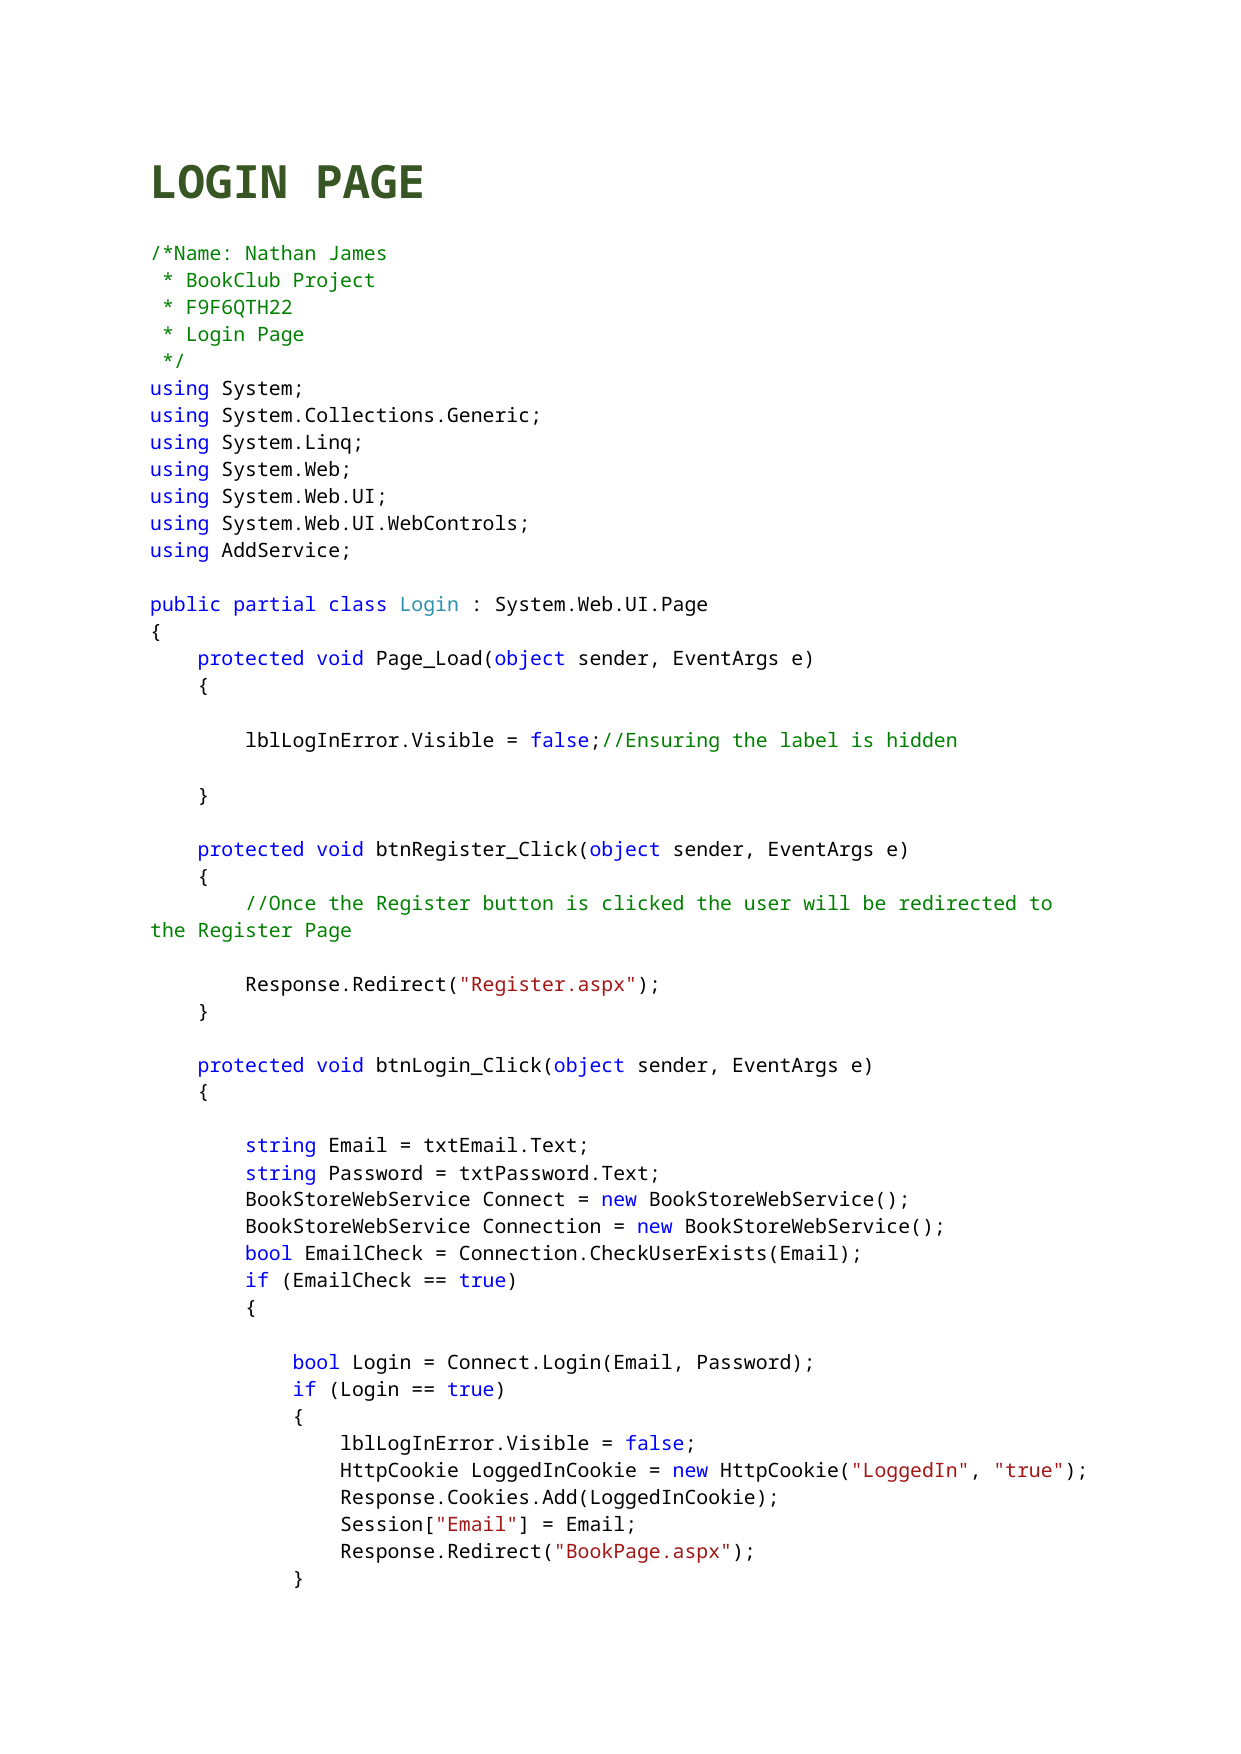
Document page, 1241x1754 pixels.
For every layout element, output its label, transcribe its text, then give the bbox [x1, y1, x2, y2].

text lblLogInError.Visible = false; [150, 1429, 1090, 1457]
text Response.Redirect("BookPage.aspx"); [150, 1537, 1090, 1564]
text string Email = txtEmail.Text; [150, 1132, 1090, 1159]
text BookStoreWebService Connection = new BookStoreWebService(); [150, 1213, 1090, 1240]
text * Login Page [150, 320, 1090, 347]
text Response.Redirect("Register.aspx"); [150, 970, 1090, 997]
text } [150, 1564, 1090, 1591]
text if (Login == true) [150, 1376, 1090, 1403]
text using System.Collections.Generic; [150, 401, 1090, 428]
text BookStoreWebService Connect = new BookStoreWebService(); [150, 1186, 1090, 1213]
text */ [150, 347, 1090, 374]
text string Password = txtPassword.Text; [150, 1159, 1090, 1186]
text { [150, 1294, 1090, 1321]
text } [150, 781, 1090, 808]
text protected void btnLogin_Click(object sender, EventArgs e) [150, 1051, 1090, 1078]
text HttpCookie LoggedInCookie = new HttpCookie("LoggedIn", "true"); [150, 1457, 1090, 1483]
text using System.Linq; [150, 428, 1090, 455]
text using System.Web.UI.WebControls; [150, 509, 1090, 536]
text protected void btnRegister_Click(object sender, EventArgs e) [150, 835, 1090, 862]
text Session["Email"] = Email; [150, 1511, 1090, 1537]
text * BookClub Project [150, 266, 1090, 293]
text { [150, 1403, 1090, 1429]
text protected void Page_Load(object sender, EventArgs e) [150, 644, 1090, 671]
text if (EmailCheck == true) [150, 1267, 1090, 1294]
text using AddService; [150, 536, 1090, 563]
text bool EmailCheck = Connection.CheckUserExists(Email); [150, 1240, 1090, 1267]
text using System; [150, 374, 1090, 401]
text } [150, 997, 1090, 1024]
text public partial class Login : System.Web.UI.Page [150, 590, 1090, 617]
text * F9F6QTH22 [150, 293, 1090, 320]
text using System.Web; [150, 455, 1090, 482]
text Response.Cookies.Add(LoggedInCookie); [150, 1483, 1090, 1511]
text lblLogInError.Visible = false;//Ensuring the label is hidden [150, 726, 1090, 753]
text bool Login = Connect.Login(Email, Password); [150, 1349, 1090, 1376]
text /*Name: Nathan James [150, 239, 1090, 266]
text { [150, 617, 1090, 644]
text LOGIN PAGE [150, 150, 1090, 212]
text { [150, 671, 1090, 698]
text using System.Web.UI; [150, 482, 1090, 509]
text { [150, 862, 1090, 889]
text { [150, 1078, 1090, 1105]
text //Once the Register button is clicked the user will be redirected to the Register Page [150, 889, 1090, 943]
